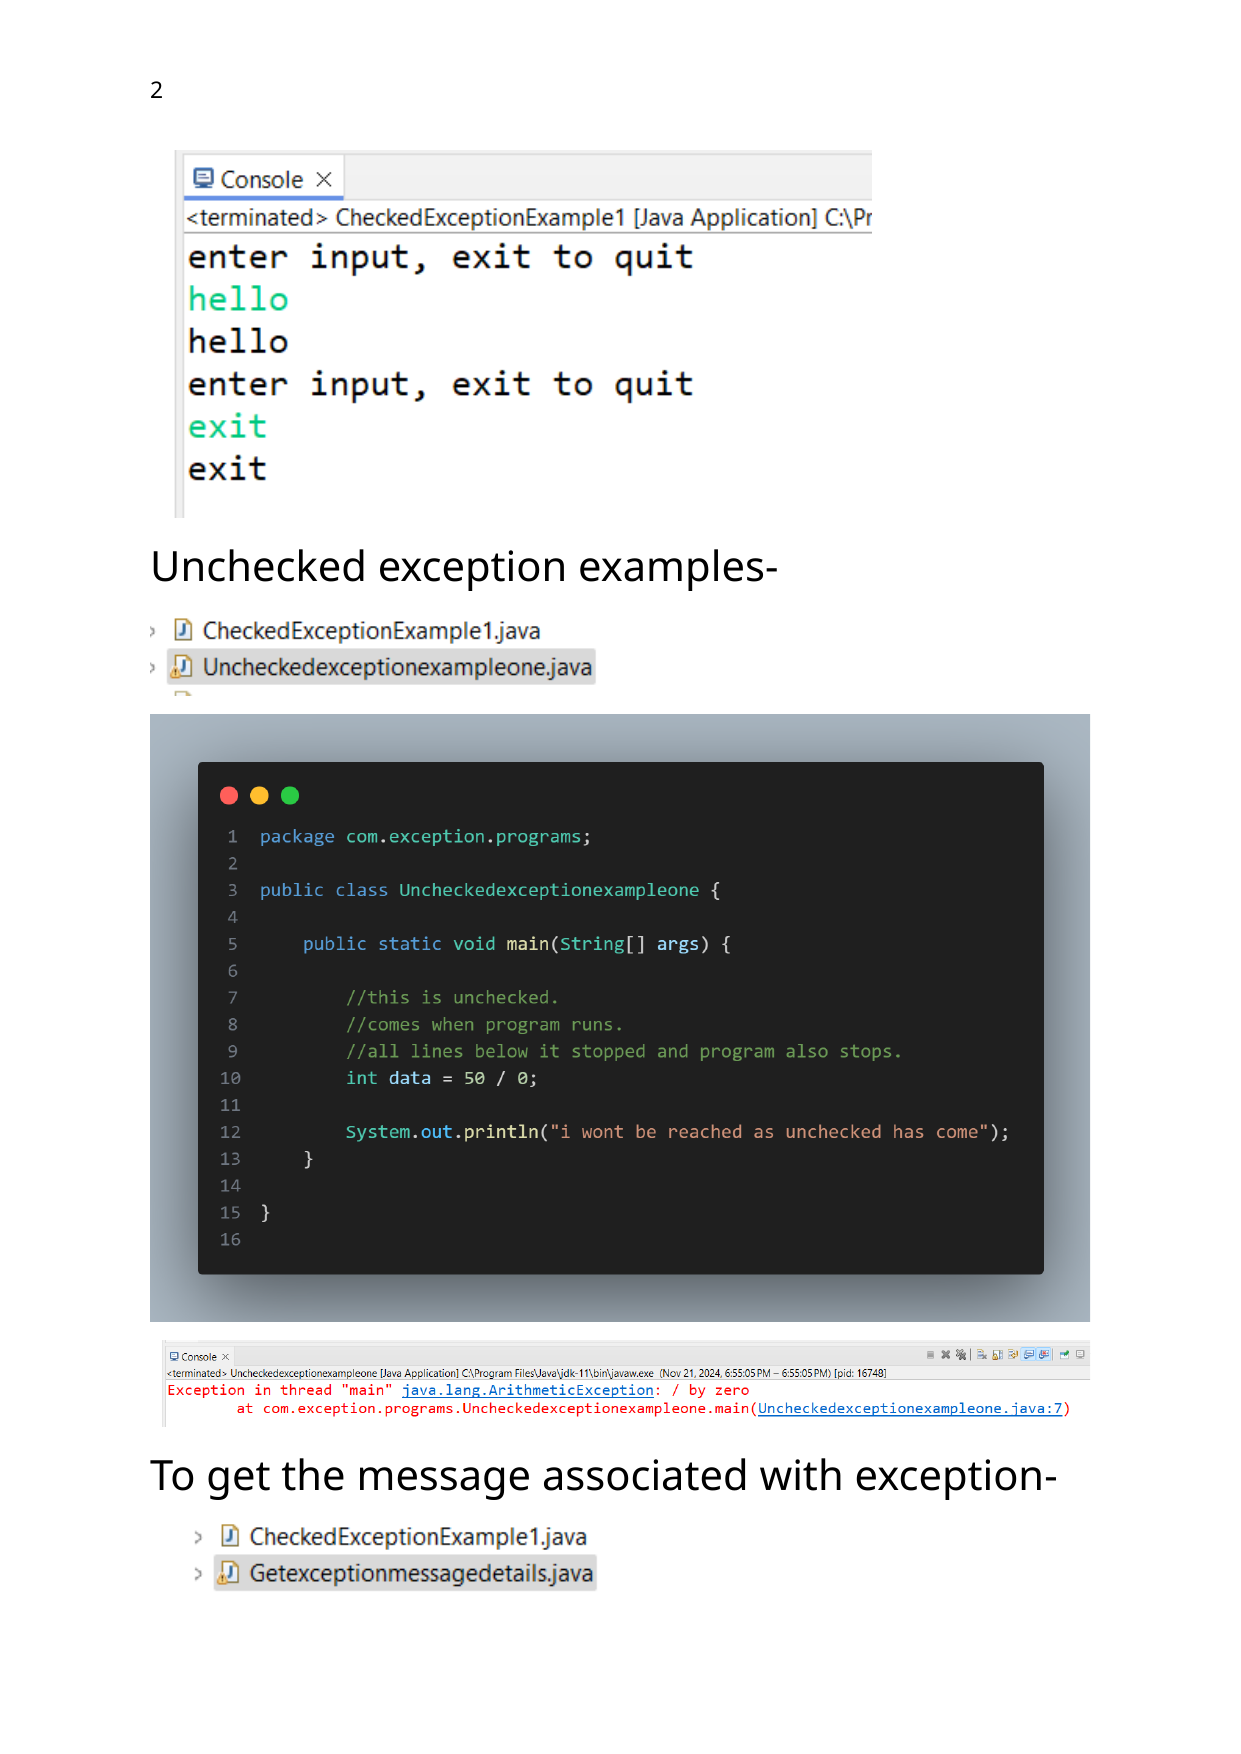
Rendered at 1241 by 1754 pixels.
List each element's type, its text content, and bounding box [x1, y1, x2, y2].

text To get the message associated with exception- [150, 1446, 1090, 1502]
picture [150, 714, 1091, 1322]
picture [150, 1340, 1091, 1427]
picture [150, 1523, 655, 1596]
text Unchecked exception examples- [150, 536, 1090, 593]
picture [150, 614, 643, 696]
picture [150, 150, 872, 518]
